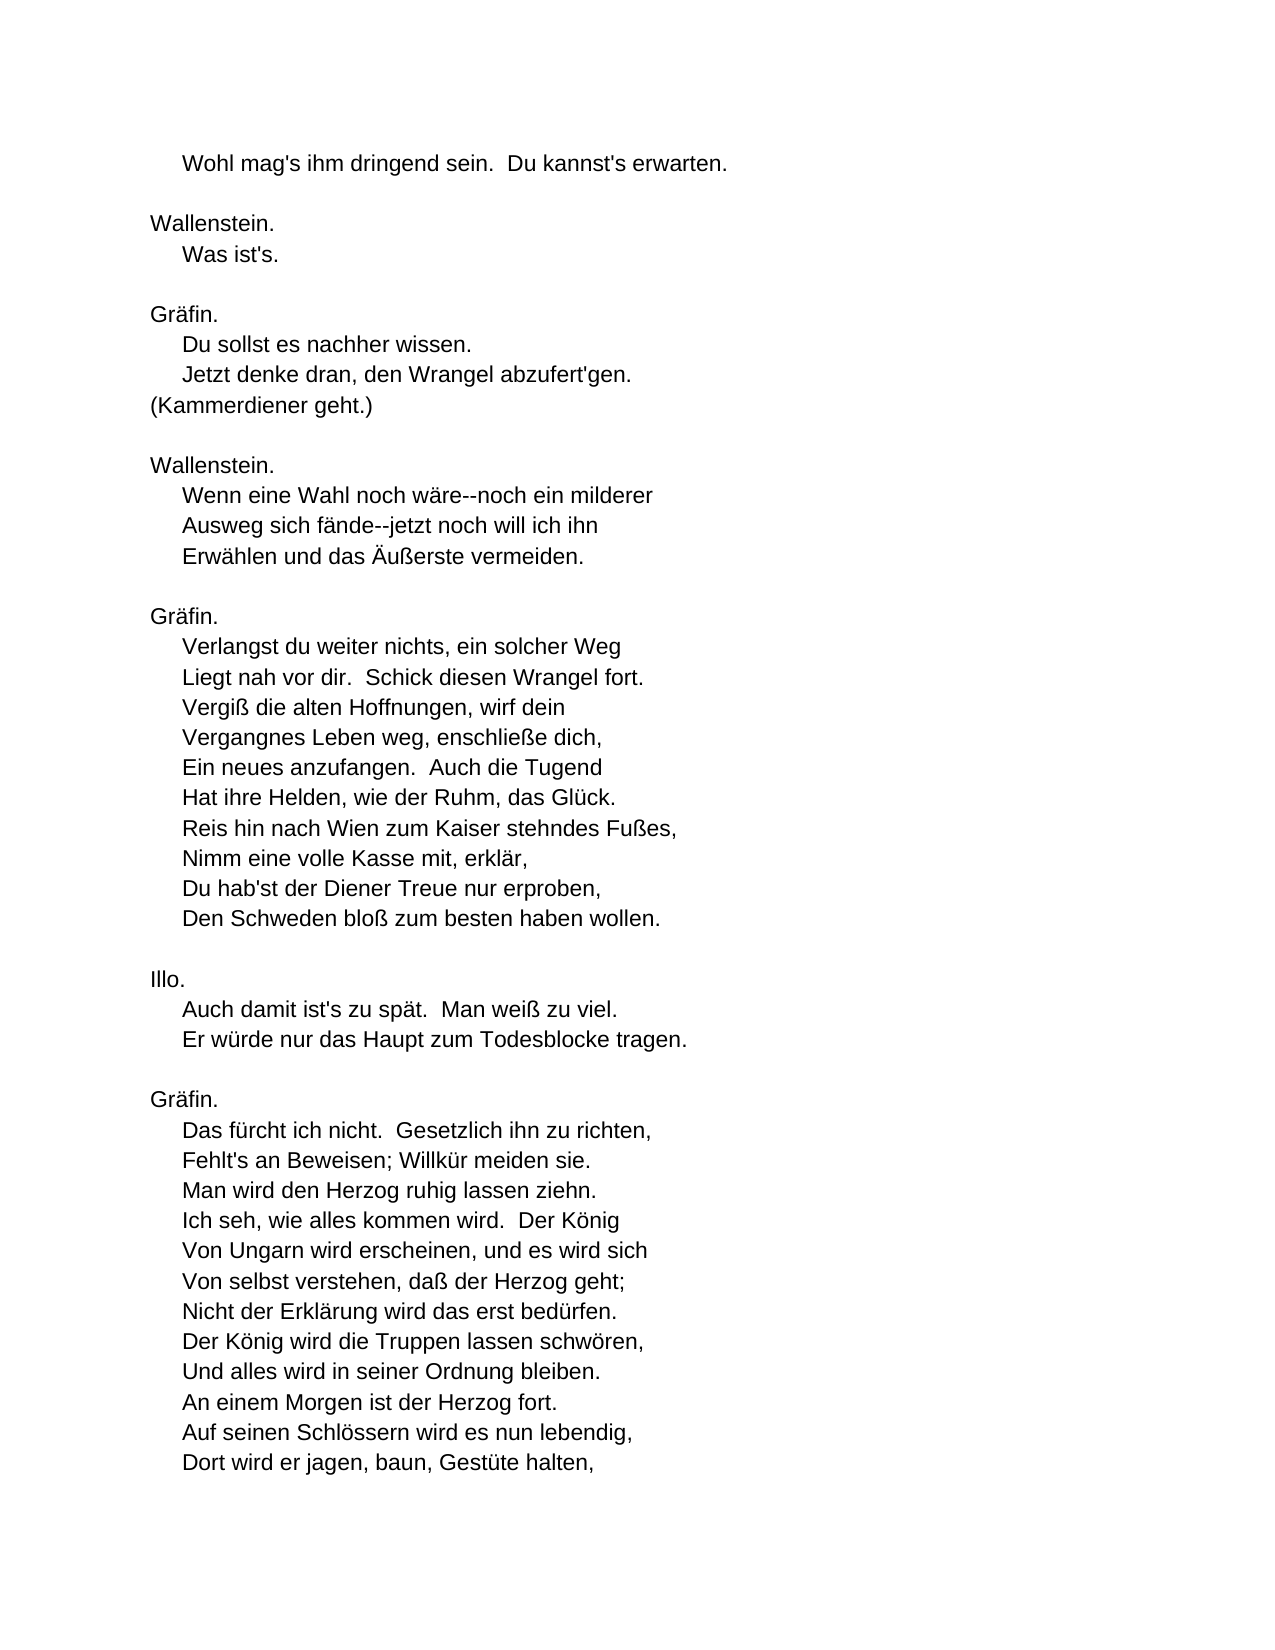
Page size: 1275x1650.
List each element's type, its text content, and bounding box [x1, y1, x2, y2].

text Du hab'st der Diener Treue nur erproben, [150, 875, 1125, 901]
text Wohl mag's ihm dringend sein. Du kannst's erwarten. [150, 150, 1125, 176]
text Du sollst es nachher wissen. [150, 331, 1125, 358]
text Den Schweden bloß zum besten haben wollen. [150, 905, 1125, 932]
text Nicht der Erklärung wird das erst bedürfen. [150, 1298, 1125, 1324]
text Was ist's. [150, 241, 1125, 267]
text Man wird den Herzog ruhig lassen ziehn. [150, 1177, 1125, 1203]
text Liegt nah vor dir. Schick diesen Wrangel fort. [150, 663, 1125, 690]
text Das fürcht ich nicht. Gesetzlich ihn zu richten, [150, 1117, 1125, 1143]
text Vergangnes Leben weg, enschließe dich, [150, 724, 1125, 750]
text Gräfin. [150, 1086, 1125, 1113]
text Gräfin. [150, 603, 1125, 629]
text (Kammerdiener geht.) [150, 392, 1125, 418]
text Auch damit ist's zu spät. Man weiß zu viel. [150, 996, 1125, 1022]
text Er würde nur das Haupt zum Todesblocke tragen. [150, 1026, 1125, 1052]
text Erwählen und das Äußerste vermeiden. [150, 543, 1125, 569]
text Dort wird er jagen, baun, Gestüte halten, [150, 1449, 1125, 1475]
text An einem Morgen ist der Herzog fort. [150, 1388, 1125, 1415]
text Reis hin nach Wien zum Kaiser stehndes Fußes, [150, 814, 1125, 841]
text Ich seh, wie alles kommen wird. Der König [150, 1207, 1125, 1234]
text Wallenstein. [150, 210, 1125, 237]
text Fehlt's an Beweisen; Willkür meiden sie. [150, 1147, 1125, 1173]
text Hat ihre Helden, wie der Ruhm, das Glück. [150, 784, 1125, 811]
text Illo. [150, 966, 1125, 992]
text Auf seinen Schlössern wird es nun lebendig, [150, 1419, 1125, 1445]
text Vergiß die alten Hoffnungen, wirf dein [150, 694, 1125, 720]
text Nimm eine volle Kasse mit, erklär, [150, 845, 1125, 871]
text Und alles wird in seiner Ordnung bleiben. [150, 1358, 1125, 1385]
text Der König wird die Truppen lassen schwören, [150, 1328, 1125, 1354]
text Von selbst verstehen, daß der Herzog geht; [150, 1268, 1125, 1294]
text Ausweg sich fände--jetzt noch will ich ihn [150, 512, 1125, 539]
text Verlangst du weiter nichts, ein solcher Weg [150, 633, 1125, 660]
text Wenn eine Wahl noch wäre--noch ein milderer [150, 482, 1125, 509]
text Jetzt denke dran, den Wrangel abzufert'gen. [150, 361, 1125, 388]
text Von Ungarn wird erscheinen, und es wird sich [150, 1237, 1125, 1264]
text Wallenstein. [150, 452, 1125, 478]
text Ein neues anzufangen. Auch die Tugend [150, 754, 1125, 781]
text Gräfin. [150, 301, 1125, 327]
